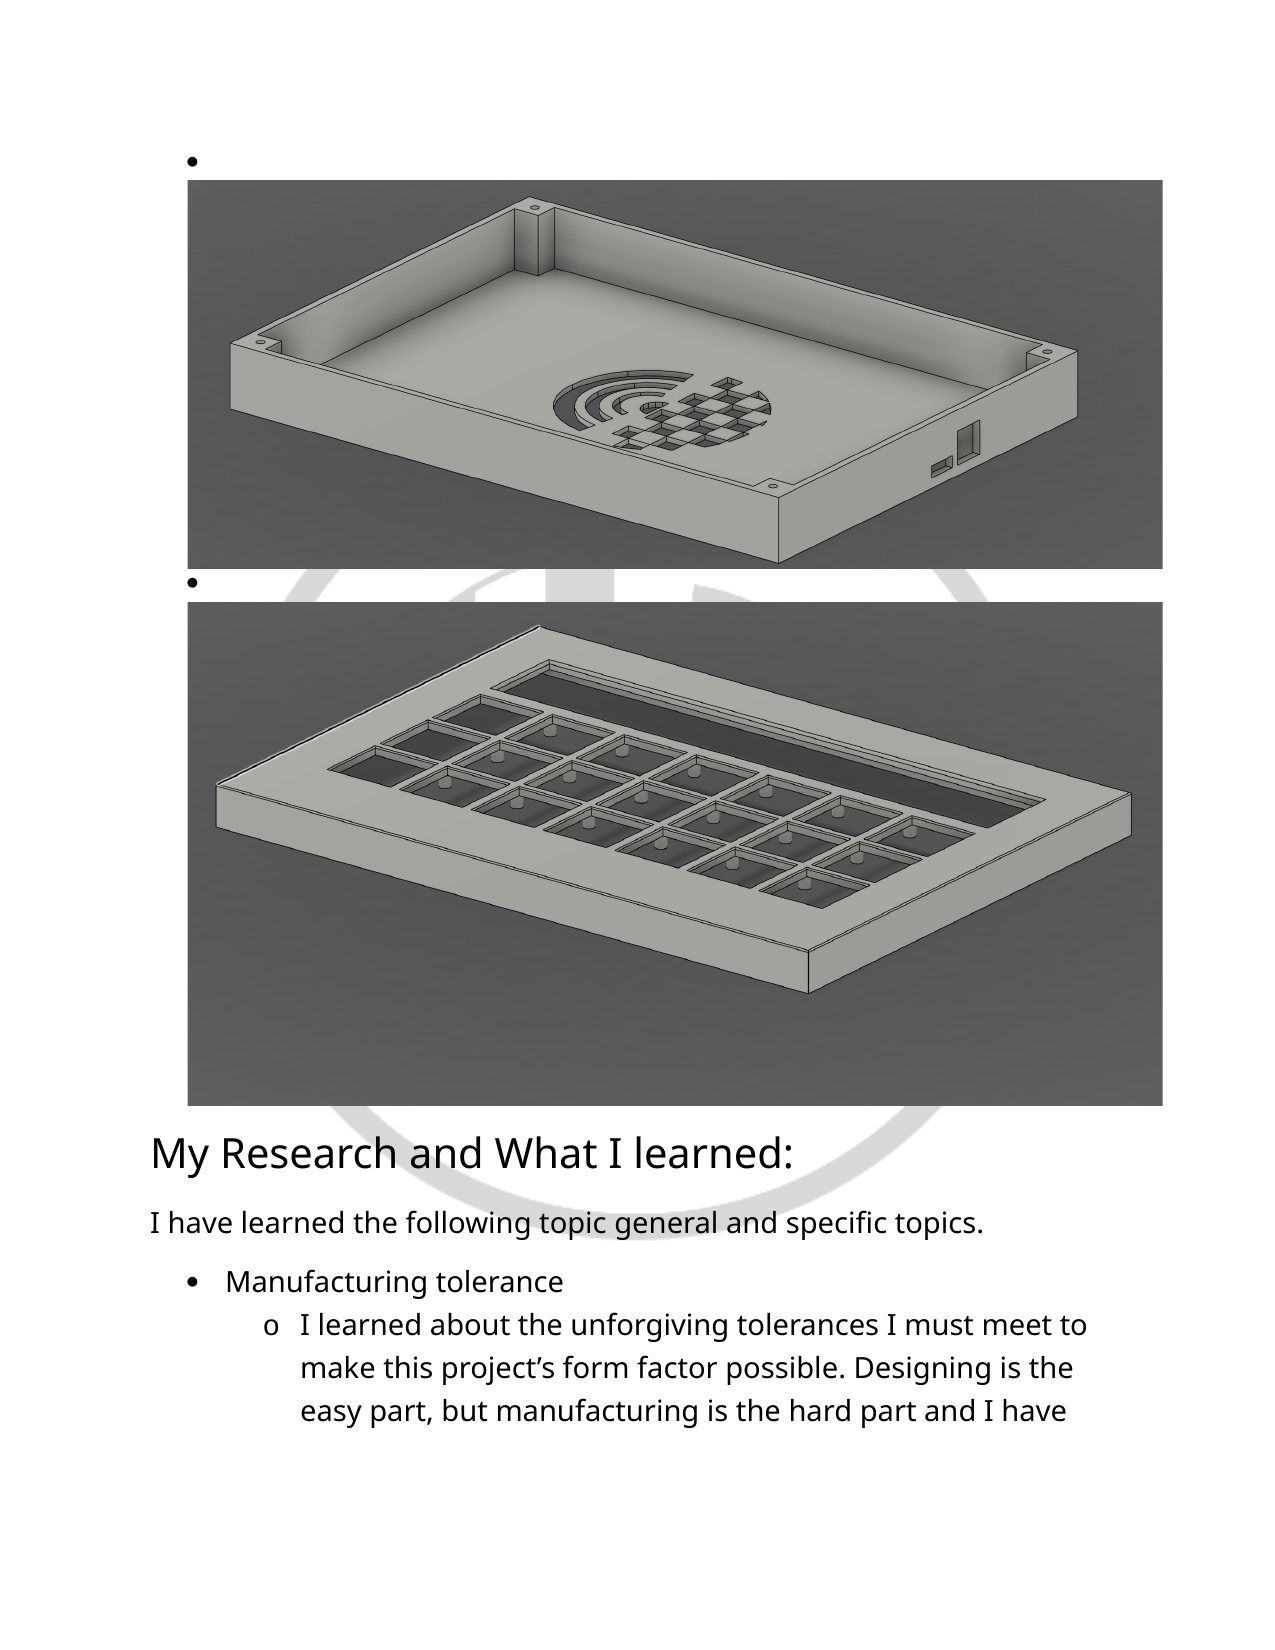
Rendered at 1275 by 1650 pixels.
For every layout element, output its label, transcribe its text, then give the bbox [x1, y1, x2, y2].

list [262, 1304, 1125, 1430]
list Manufacturing tolerance [187, 1262, 1125, 1301]
text I have learned the following topic general and specific topics. [150, 1202, 1125, 1242]
text My Research and What I learned: [150, 1124, 1125, 1181]
picture [187, 180, 1163, 569]
picture [187, 602, 1163, 1106]
